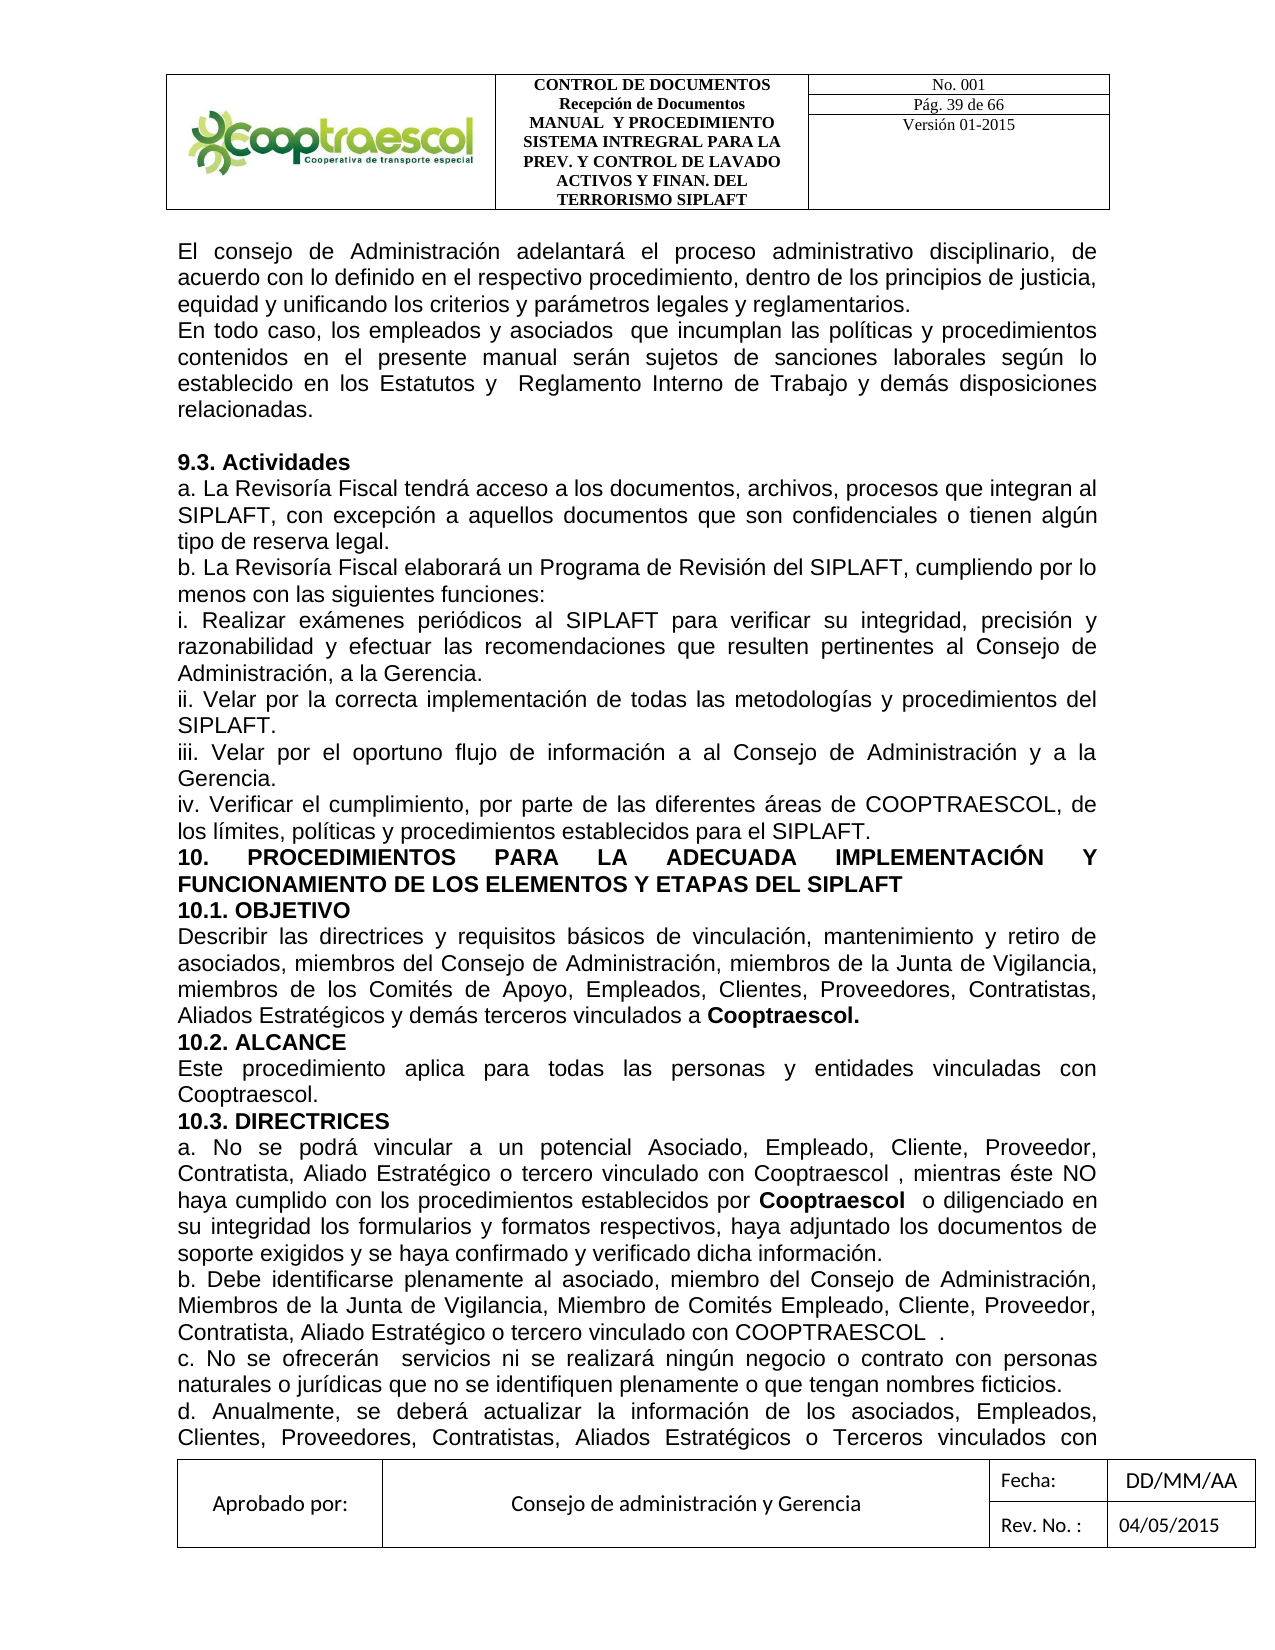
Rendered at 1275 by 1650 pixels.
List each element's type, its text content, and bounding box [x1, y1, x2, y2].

text 9.3. Actividades [177, 449, 1098, 475]
text ii. Velar por la correcta implementación de todas las metodologías y procedimientos del SIPLAFT. [177, 686, 1098, 739]
text 10.1. OBJETIVO [177, 897, 1098, 923]
text iv. Verificar el cumplimiento, por parte de las diferentes áreas de COOPTRAESCOL, de los límites, políticas y procedimientos establecidos para el SIPLAFT. [177, 791, 1098, 844]
picture [187, 108, 474, 176]
text 10.2. ALCANCE [177, 1029, 1098, 1055]
text i. Realizar exámenes periódicos al SIPLAFT para verificar su integridad, precisión y razonabilidad y efectuar las recomendaciones que resulten pertinentes al Consejo de Administración, a la Gerencia. [177, 607, 1098, 686]
text c. No se ofrecerán servicios ni se realizará ningún negocio o contrato con personas naturales o jurídicas que no se identifiquen plenamente o que tengan nombres ficticios. [177, 1345, 1098, 1398]
text a. No se podrá vincular a un potencial Asociado, Empleado, Cliente, Proveedor, Contratista, Aliado Estratégico o tercero vinculado con Cooptraescol , mientras éste NO haya cumplido con los procedimientos establecidos por Cooptraescol o diligenciado en su integridad los formularios y formatos respectivos, haya adjuntado los documentos de soporte exigidos y se haya confirmado y verificado dicha información. [177, 1134, 1098, 1266]
text Este procedimiento aplica para todas las personas y entidades vinculadas con Cooptraescol. [177, 1055, 1098, 1108]
text En todo caso, los empleados y asociados que incumplan las políticas y procedimientos contenidos en el presente manual serán sujetos de sanciones laborales según lo establecido en los Estatutos y Reglamento Interno de Trabajo y demás disposiciones relacionadas. [177, 317, 1098, 422]
text 10.3. DIRECTRICES [177, 1108, 1098, 1134]
text iii. Velar por el oportuno flujo de información a al Consejo de Administración y a la Gerencia. [177, 739, 1098, 791]
text b. Debe identificarse plenamente al asociado, miembro del Consejo de Administración, Miembros de la Junta de Vigilancia, Miembro de Comités Empleado, Cliente, Proveedor, Contratista, Aliado Estratégico o tercero vinculado con COOPTRAESCOL . [177, 1266, 1098, 1345]
text 10. PROCEDIMIENTOS PARA LA ADECUADA IMPLEMENTACIÓN Y FUNCIONAMIENTO DE LOS ELEMENTOS Y ETAPAS DEL SIPLAFT [177, 844, 1098, 897]
text El consejo de Administración adelantará el proceso administrativo disciplinario, de acuerdo con lo definido en el respectivo procedimiento, dentro de los principios de justicia, equidad y unificando los criterios y parámetros legales y reglamentarios. [177, 238, 1098, 317]
text b. La Revisoría Fiscal elaborará un Programa de Revisión del SIPLAFT, cumpliendo por lo menos con las siguientes funciones: [177, 554, 1098, 607]
text a. La Revisoría Fiscal tendrá acceso a los documentos, archivos, procesos que integran al SIPLAFT, con excepción a aquellos documentos que son confidenciales o tienen algún tipo de reserva legal. [177, 475, 1098, 554]
text Describir las directrices y requisitos básicos de vinculación, mantenimiento y retiro de asociados, miembros del Consejo de Administración, miembros de la Junta de Vigilancia, miembros de los Comités de Apoyo, Empleados, Clientes, Proveedores, Contratistas, Aliados Estratégicos y demás terceros vinculados a Cooptraescol. [177, 923, 1098, 1029]
